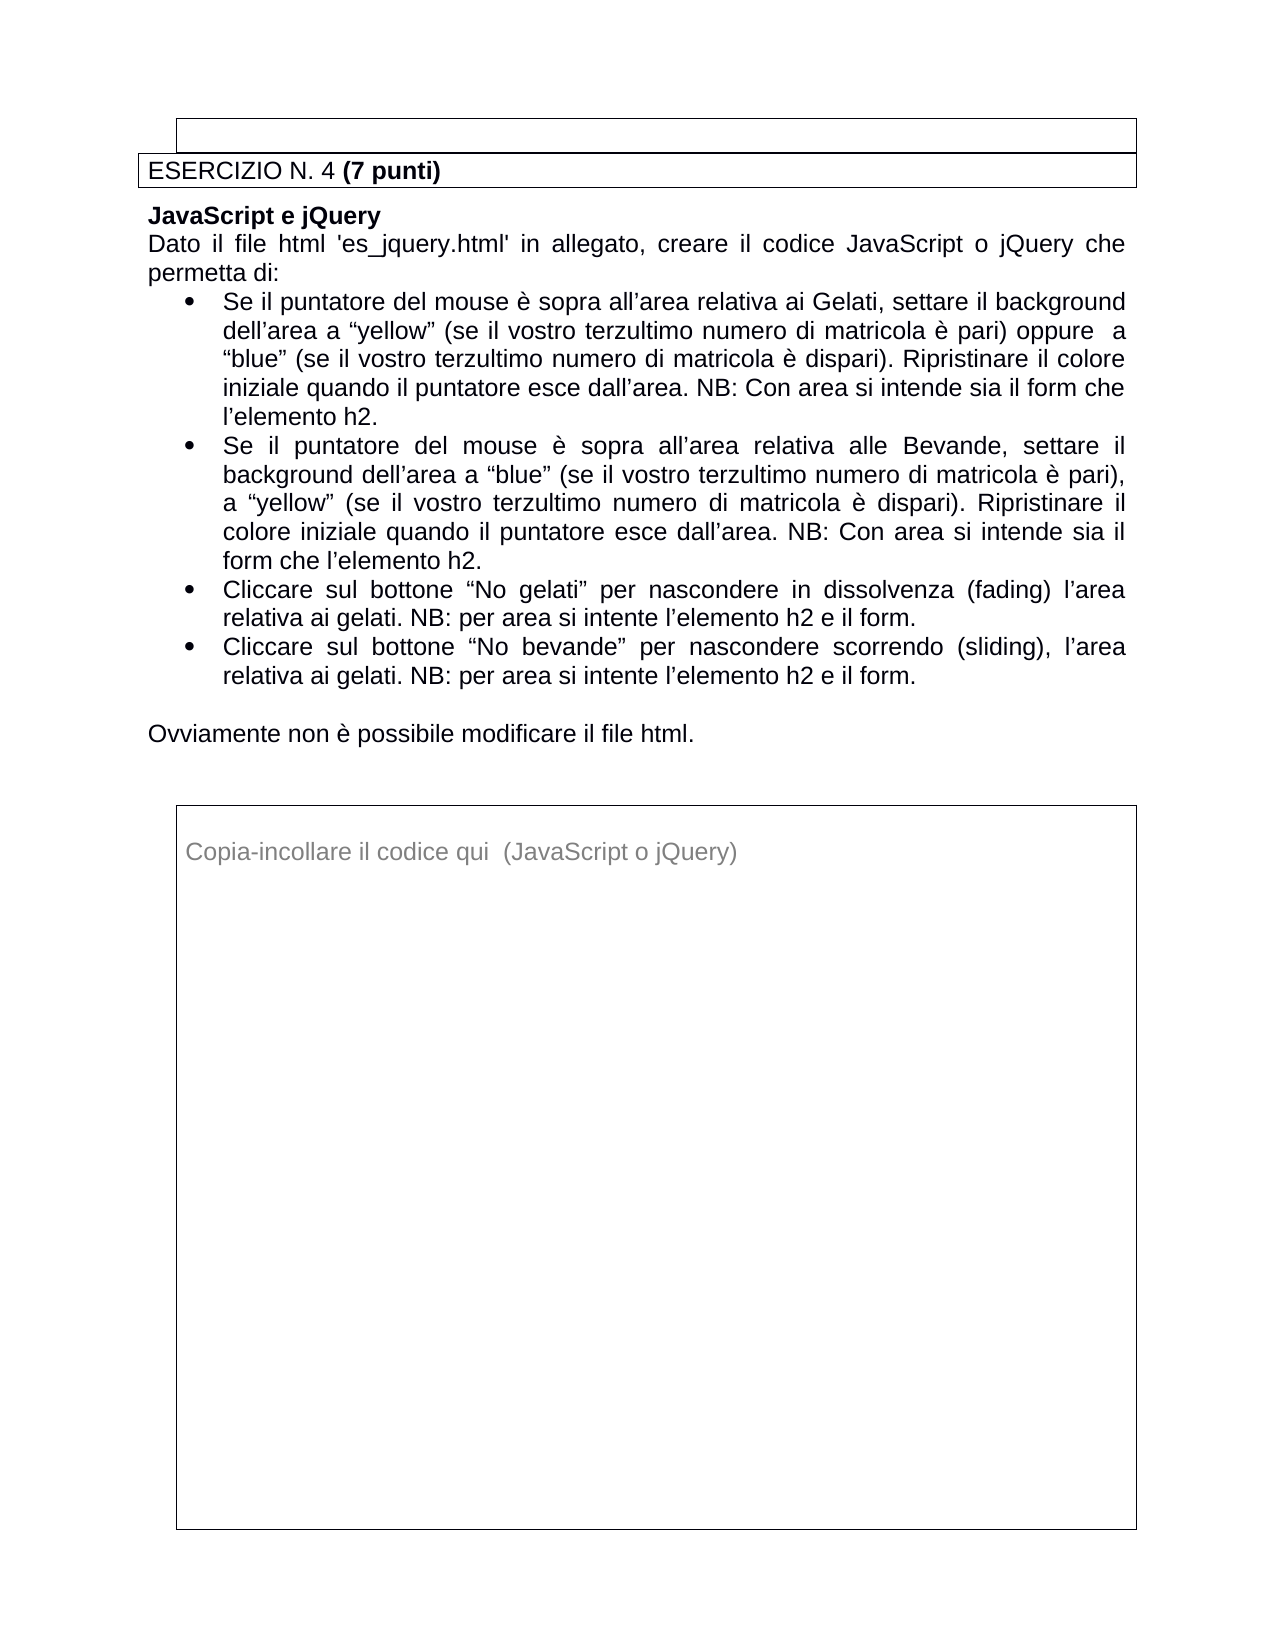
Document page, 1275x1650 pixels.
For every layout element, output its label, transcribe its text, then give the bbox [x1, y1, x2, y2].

text Dato il file html 'es_jquery.html' in allegato, creare il codice JavaScript o jQuery che permetta di: [148, 229, 1127, 287]
text Copia-incollare il codice qui (JavaScript o jQuery) [177, 833, 1136, 865]
text Ovviamente non è possibile modificare il file html. [148, 718, 1127, 747]
list Cliccare sul bottone “No bevande” per nascondere scorrendo (sliding), l’area relativa ai gelati. NB: per area si intente l’elemento h2 e il form. [185, 632, 1127, 690]
text ESERCIZIO N. 4 (7 punti) [139, 154, 1136, 187]
list Cliccare sul bottone “No gelati” per nascondere in dissolvenza (fading) l’area relativa ai gelati. NB: per area si intente l’elemento h2 e il form. [185, 574, 1127, 632]
list Se il puntatore del mouse è sopra all’area relativa ai Gelati, settare il background dell’area a “yellow” (se il vostro terzultimo numero di matricola è pari) oppure a “blue” (se il vostro terzultimo numero di matricola è dispari). Ripristinare il colore iniziale quando il puntatore esce dall’area. NB: Con area si intende sia il form che l’elemento h2. [185, 287, 1127, 431]
list Se il puntatore del mouse è sopra all’area relativa alle Bevande, settare il background dell’area a “blue” (se il vostro terzultimo numero di matricola è pari), a “yellow” (se il vostro terzultimo numero di matricola è dispari). Ripristinare il colore iniziale quando il puntatore esce dall’area. NB: Con area si intende sia il form che l’elemento h2. [185, 431, 1127, 574]
text JavaScript e jQuery [148, 201, 1127, 229]
